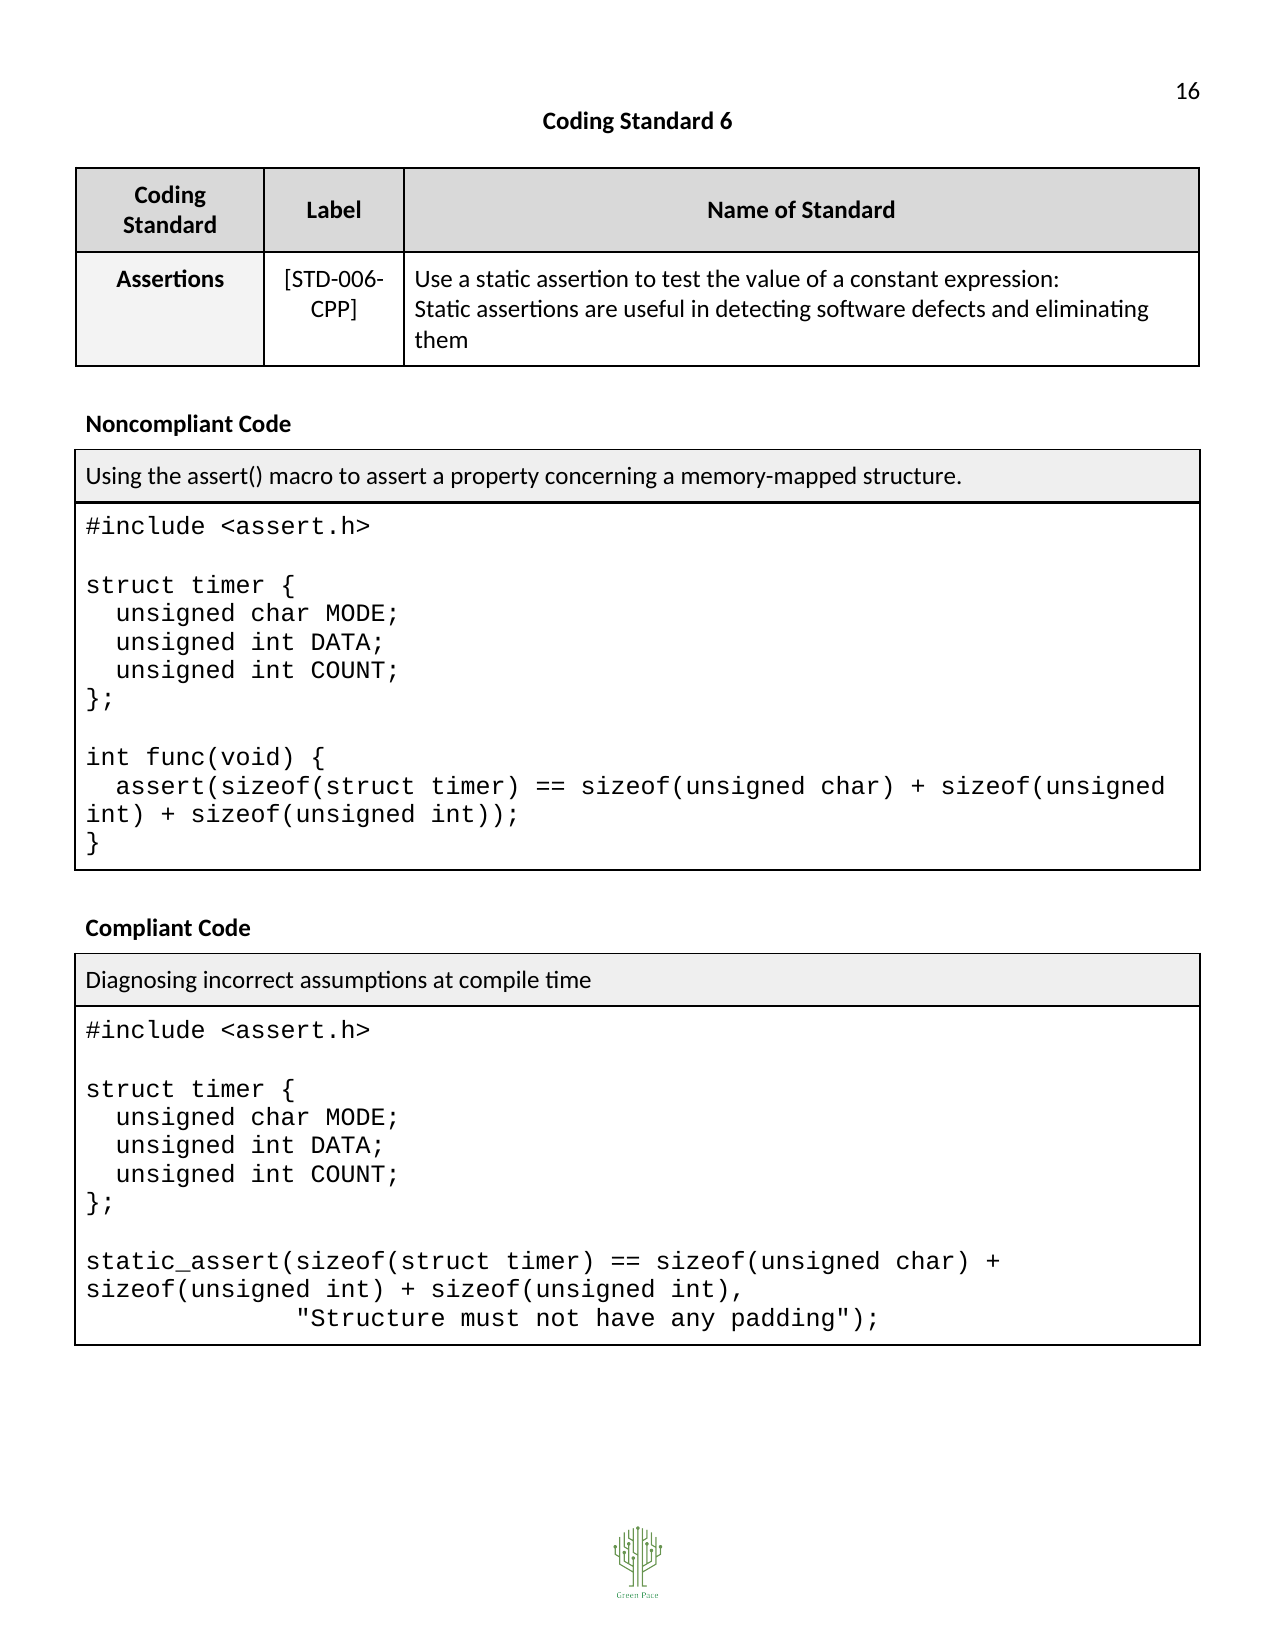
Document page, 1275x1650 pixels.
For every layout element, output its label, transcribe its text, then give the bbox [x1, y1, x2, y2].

table_cell #include <assert.h> struct timer { unsigned char MODE; unsigned int DATA; unsigned int COUNT; }; int func(void) { assert(sizeof(struct timer) == sizeof(unsigned char) + sizeof(unsigned int) + sizeof(unsigned int)); } [76, 504, 1199, 869]
table_header Name of Standard [405, 169, 1198, 251]
table_cell [STD-006-CPP] [265, 253, 403, 365]
table_header Label [265, 169, 403, 251]
table_cell Diagnosing incorrect assumptions at compile time [76, 954, 1199, 1005]
subtitle Coding Standard 6 [75, 106, 1200, 136]
picture [605, 1521, 670, 1606]
table_cell #include <assert.h> struct timer { unsigned char MODE; unsigned int DATA; unsigned int COUNT; }; static_assert(sizeof(struct timer) == sizeof(unsigned char) + sizeof(unsigned int) + sizeof(unsigned int), "Structure must not have any padding"); [76, 1007, 1199, 1344]
table_cell Assertions [77, 253, 263, 365]
table_cell Using the assert() macro to assert a property concerning a memory-mapped structure. [76, 450, 1199, 501]
table_header Noncompliant Code [75, 398, 1200, 449]
table_header Coding Standard [77, 169, 263, 251]
table_cell Use a static assertion to test the value of a constant expression: Static assertions are useful in detecting software defects and eliminating them [405, 253, 1198, 365]
table_header Compliant Code [75, 901, 1200, 953]
